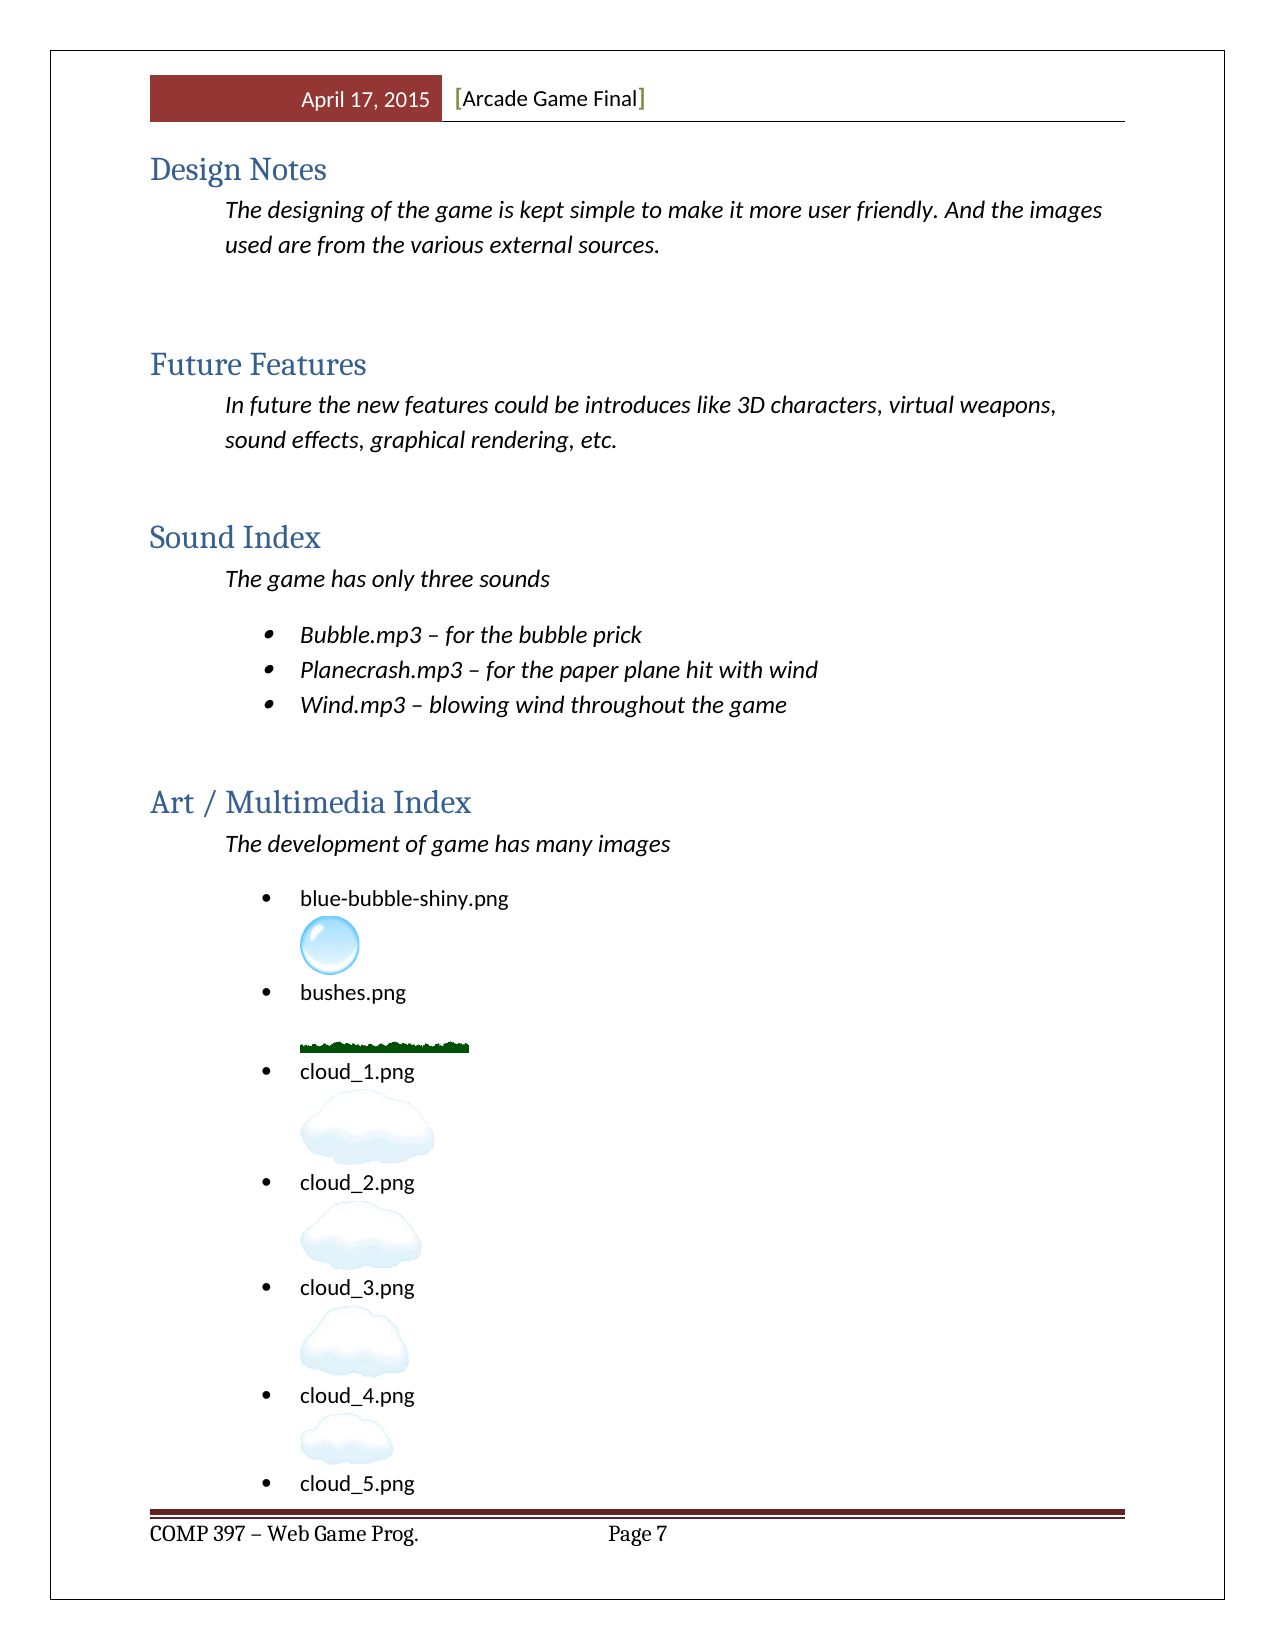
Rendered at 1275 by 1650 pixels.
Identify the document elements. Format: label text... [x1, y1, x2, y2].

list The designing of the game is kept simple to make it more user friendly. And the images used are from the various external sources. [225, 194, 1125, 259]
subtitle Design Notes [150, 150, 1125, 188]
list Wind.mp3 – blowing wind throughout the game [262, 689, 1125, 719]
picture [300, 1305, 410, 1378]
list cloud_4.png [262, 1381, 1125, 1409]
picture [300, 1413, 394, 1465]
text The development of game has many images [150, 828, 1125, 858]
list cloud_1.png [262, 1057, 1125, 1085]
list Bubble.mp3 – for the bubble prick [262, 619, 1125, 649]
list cloud_3.png [262, 1273, 1125, 1301]
list Planecrash.mp3 – for the paper plane hit with wind [262, 654, 1125, 684]
subtitle Future Features [150, 345, 1125, 383]
text The game has only three sounds [150, 563, 1125, 593]
list cloud_5.png [262, 1469, 1125, 1497]
picture [300, 916, 360, 975]
list In future the new features could be introduces like 3D characters, virtual weapons, sound effects, graphical rendering, etc. [225, 389, 1125, 454]
subtitle Sound Index [150, 519, 1125, 557]
subtitle Art / Multimedia Index [150, 784, 1125, 822]
list bushes.png [262, 978, 1125, 1006]
picture [300, 1010, 469, 1053]
picture [300, 1089, 435, 1165]
picture [300, 1200, 422, 1270]
list cloud_2.png [262, 1168, 1125, 1197]
list blue-bubble-shiny.png [262, 884, 1125, 912]
